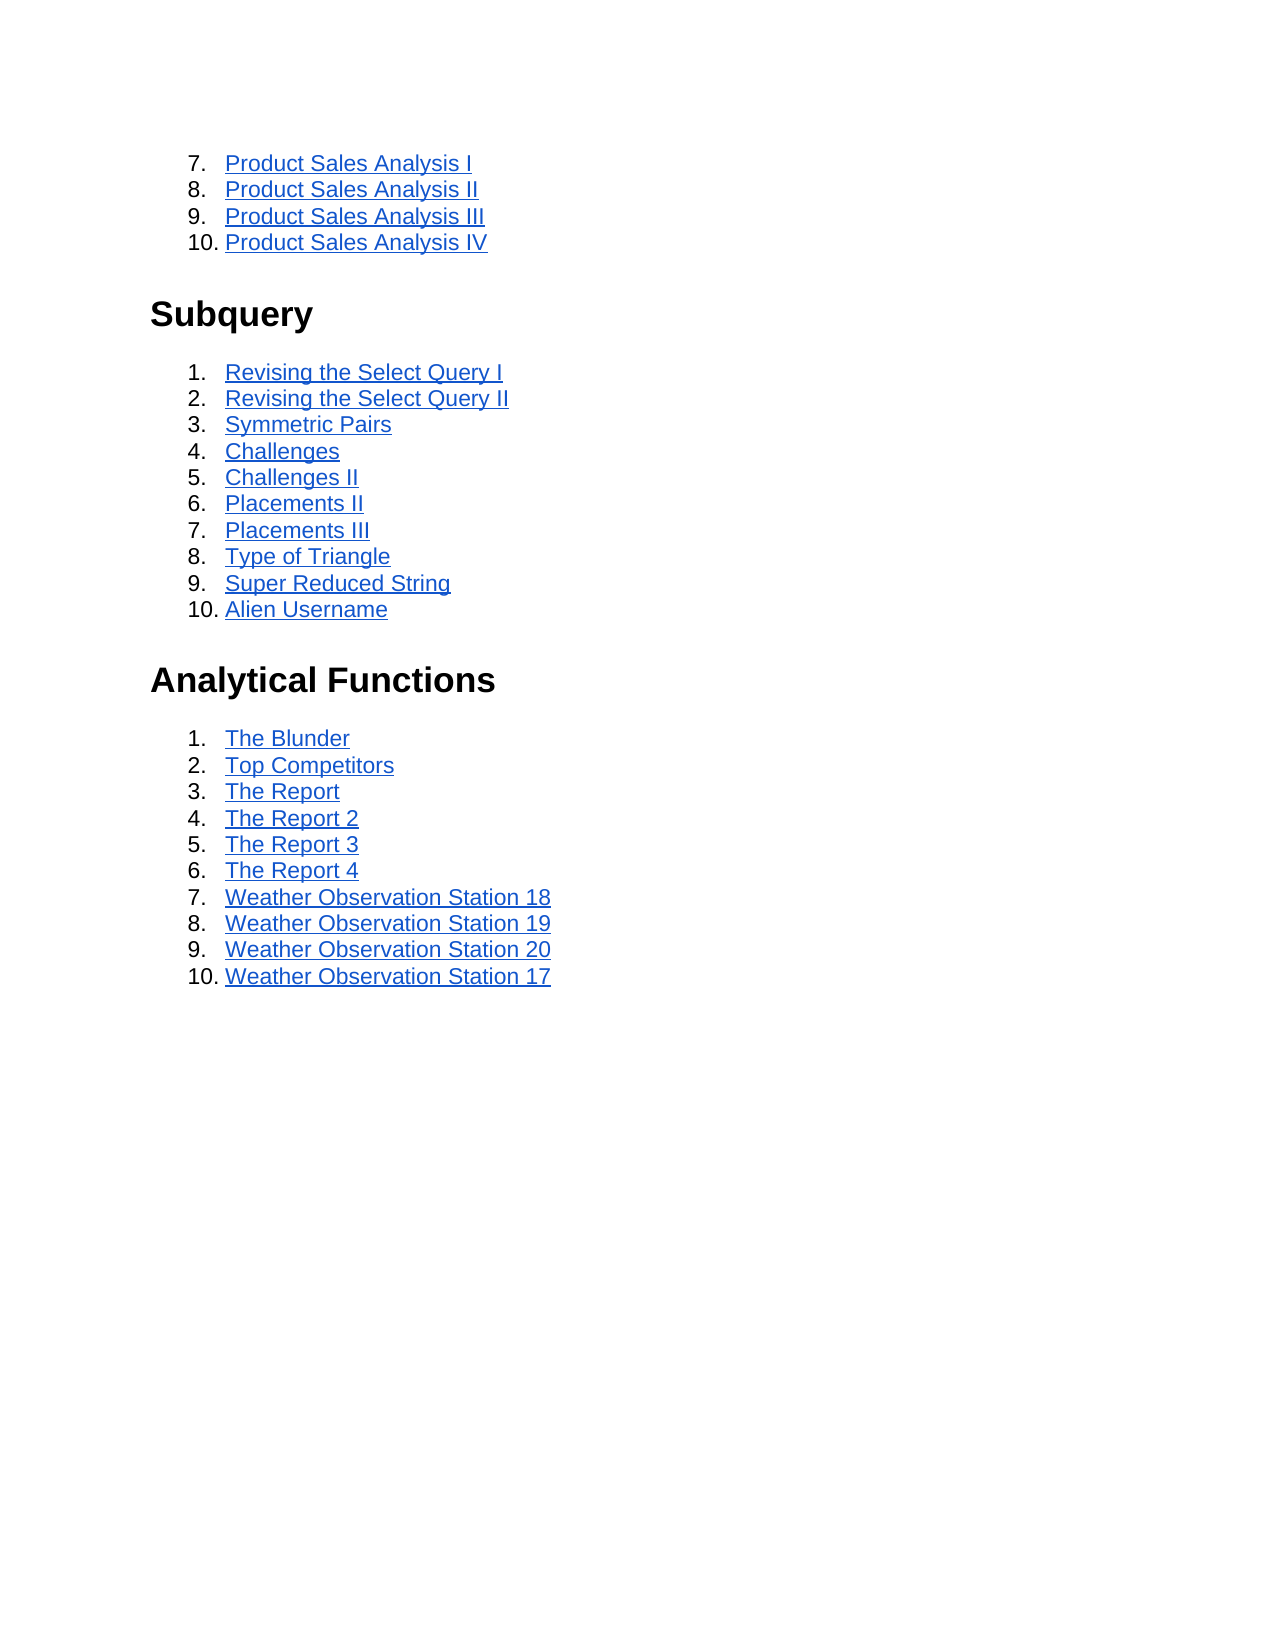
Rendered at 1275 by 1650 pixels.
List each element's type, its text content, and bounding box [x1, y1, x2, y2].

list Placements III [187, 517, 1125, 543]
subtitle Subquery [150, 293, 1125, 334]
list Weather Observation Station 18 [187, 883, 1125, 910]
list Challenges II [187, 464, 1125, 490]
list The Report 4 [187, 857, 1125, 883]
list Product Sales Analysis II [187, 176, 1125, 203]
list Weather Observation Station 19 [187, 910, 1125, 936]
list The Report 2 [187, 804, 1125, 831]
list Revising the Select Query I [187, 359, 1125, 385]
list Weather Observation Station 20 [187, 936, 1125, 963]
list Weather Observation Station 17 [187, 963, 1125, 989]
subtitle Analytical Functions [150, 660, 1125, 700]
list Product Sales Analysis III [187, 203, 1125, 229]
list Challenges [187, 438, 1125, 464]
list Super Reduced String [187, 569, 1125, 596]
list Symmetric Pairs [187, 411, 1125, 438]
list The Report 3 [187, 831, 1125, 857]
list Type of Triangle [187, 543, 1125, 569]
list Placements II [187, 490, 1125, 517]
list Alien Username [187, 596, 1125, 622]
list Revising the Select Query II [187, 385, 1125, 411]
list Product Sales Analysis IV [187, 229, 1125, 255]
list Top Competitors [187, 752, 1125, 778]
list The Report [187, 778, 1125, 804]
list Product Sales Analysis I [187, 150, 1125, 176]
list The Blunder [187, 725, 1125, 752]
